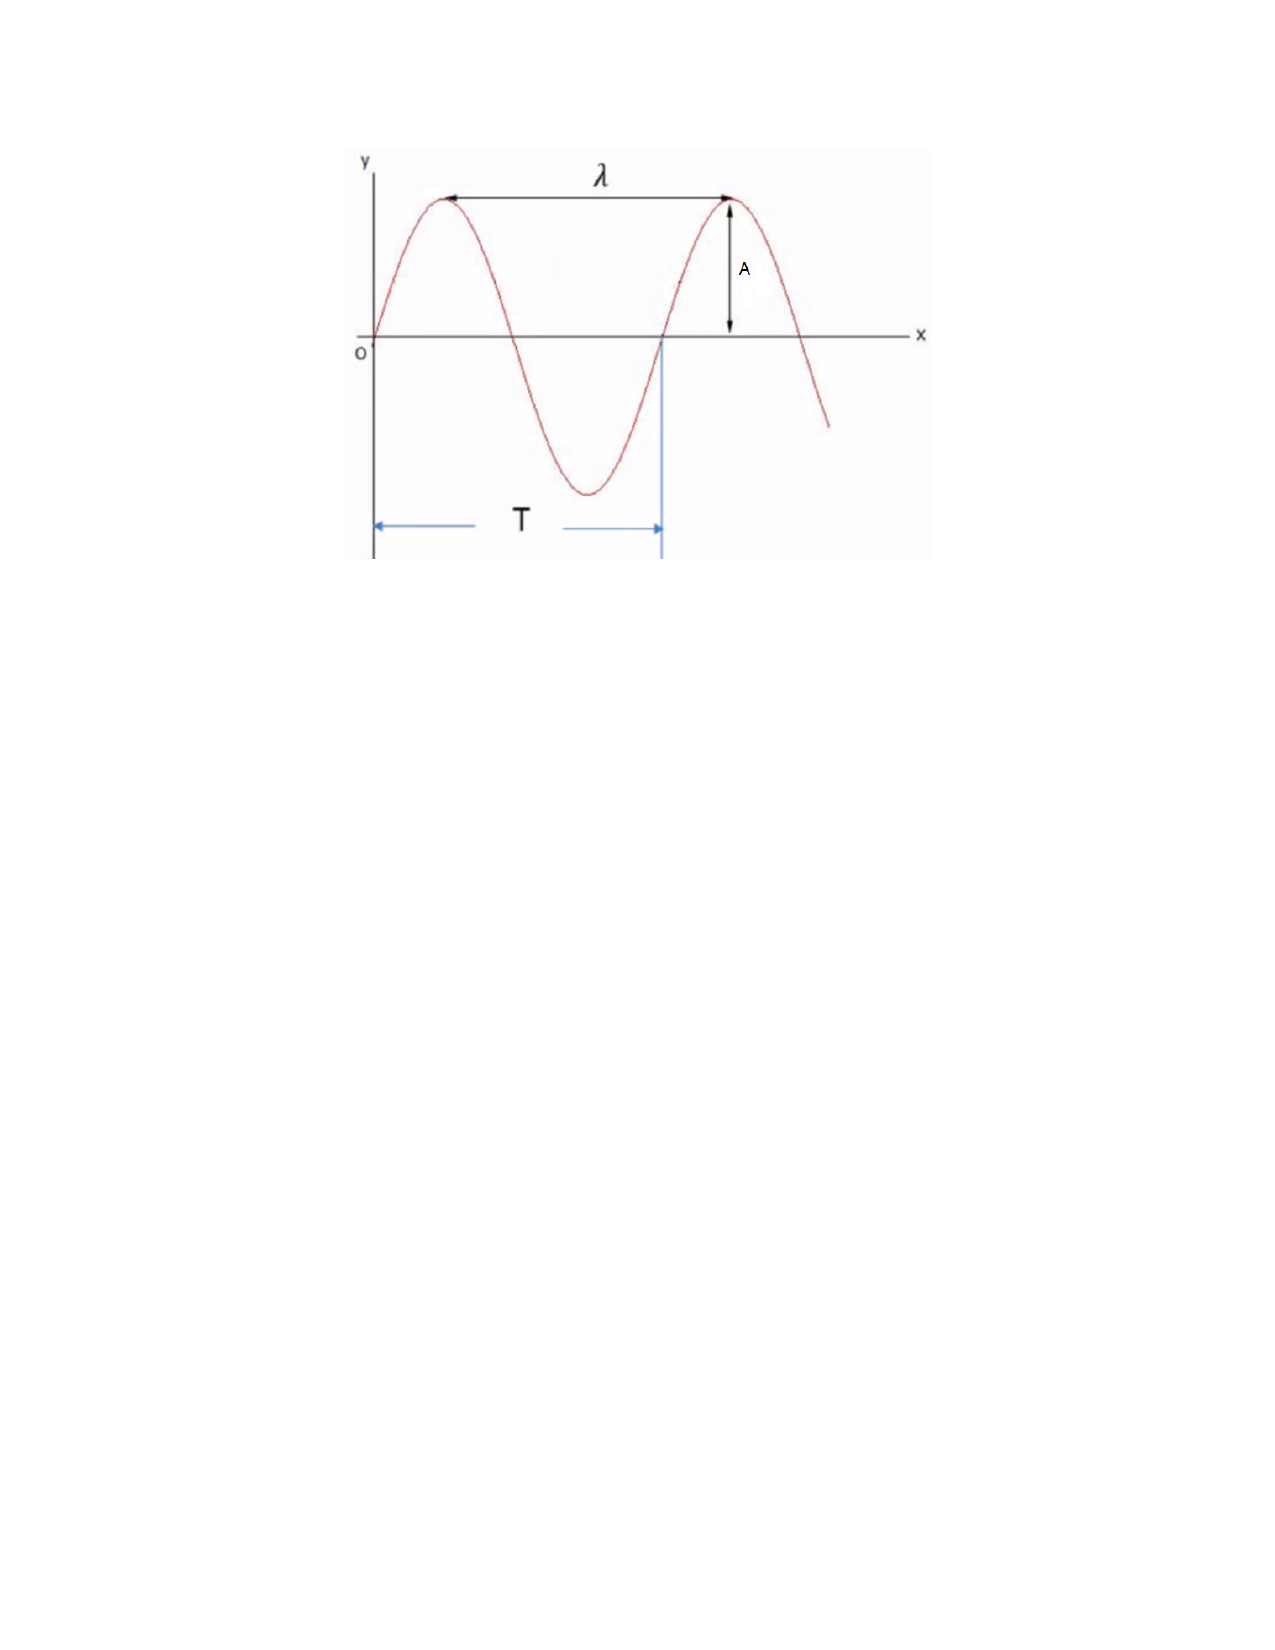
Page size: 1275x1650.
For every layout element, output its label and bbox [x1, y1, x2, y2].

picture [344, 147, 931, 572]
